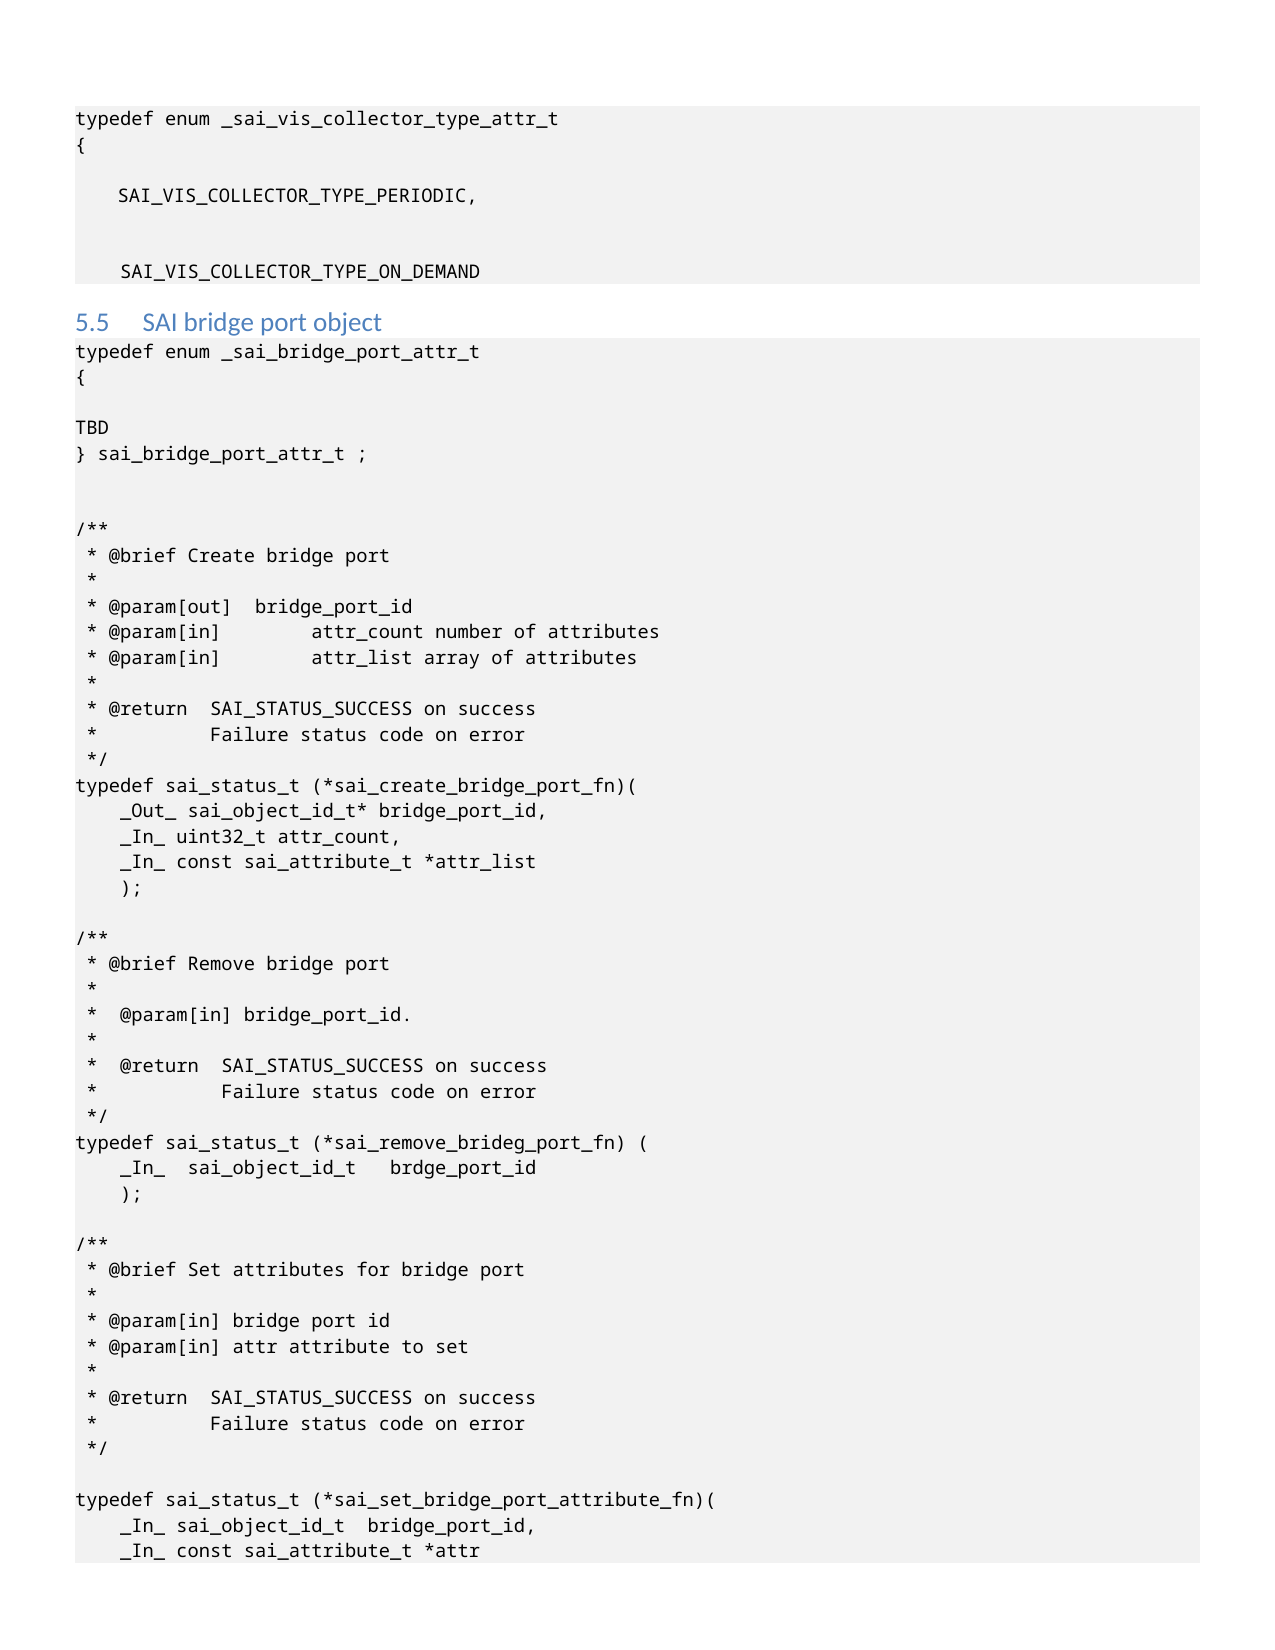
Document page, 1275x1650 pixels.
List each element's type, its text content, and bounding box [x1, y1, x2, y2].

text _In_ const sai_attribute_t *attr [75, 1537, 1200, 1563]
text * Failure status code on error [75, 1410, 1200, 1435]
text } sai_bridge_port_attr_t ; [75, 440, 1200, 466]
text /** [75, 517, 1200, 542]
text * Failure status code on error [75, 721, 1200, 746]
text SAI_VIS_COLLECTOR_TYPE_PERIODIC, [75, 182, 1200, 208]
text * [75, 976, 1200, 1002]
text * @param[in] bridge port id [75, 1308, 1200, 1333]
text { [75, 131, 1200, 157]
text TBD [75, 414, 1200, 440]
text { [75, 363, 1200, 389]
text _In_ sai_object_id_t brdge_port_id [75, 1155, 1200, 1180]
text * @brief Remove bridge port [75, 951, 1200, 976]
text * @brief Create bridge port [75, 542, 1200, 568]
text */ [75, 746, 1200, 772]
text * @return SAI_STATUS_SUCCESS on success [75, 1053, 1200, 1078]
text * @brief Set attributes for bridge port [75, 1257, 1200, 1282]
subtitle SAI bridge port object [75, 305, 1200, 338]
text * @param[in] attr attribute to set [75, 1333, 1200, 1359]
text /** [75, 925, 1200, 951]
text * [75, 670, 1200, 695]
text typedef enum _sai_bridge_port_attr_t [75, 338, 1200, 363]
text * [75, 568, 1200, 593]
text * [75, 1359, 1200, 1384]
text * @param[out] bridge_port_id [75, 593, 1200, 619]
text * [75, 1282, 1200, 1308]
text /** [75, 1231, 1200, 1257]
text * @return SAI_STATUS_SUCCESS on success [75, 1384, 1200, 1410]
text * @param[in] bridge_port_id. [75, 1002, 1200, 1027]
text typedef sai_status_t (*sai_set_bridge_port_attribute_fn)( [75, 1486, 1200, 1512]
text * @return SAI_STATUS_SUCCESS on success [75, 695, 1200, 721]
text ); [75, 874, 1200, 899]
text * @param[in] attr_list array of attributes [75, 644, 1200, 670]
text */ [75, 1435, 1200, 1461]
text typedef enum _sai_vis_collector_type_attr_t [75, 106, 1200, 131]
text * @param[in] attr_count number of attributes [75, 619, 1200, 644]
text * Failure status code on error [75, 1078, 1200, 1104]
text SAI_VIS_COLLECTOR_TYPE_ON_DEMAND [75, 259, 1200, 284]
text _Out_ sai_object_id_t* bridge_port_id, [75, 797, 1200, 823]
text */ [75, 1104, 1200, 1129]
text _In_ const sai_attribute_t *attr_list [75, 848, 1200, 874]
text _In_ uint32_t attr_count, [75, 823, 1200, 848]
text typedef sai_status_t (*sai_create_bridge_port_fn)( [75, 772, 1200, 797]
text typedef sai_status_t (*sai_remove_brideg_port_fn) ( [75, 1129, 1200, 1155]
text _In_ sai_object_id_t bridge_port_id, [75, 1512, 1200, 1537]
text ); [75, 1180, 1200, 1206]
text * [75, 1027, 1200, 1053]
